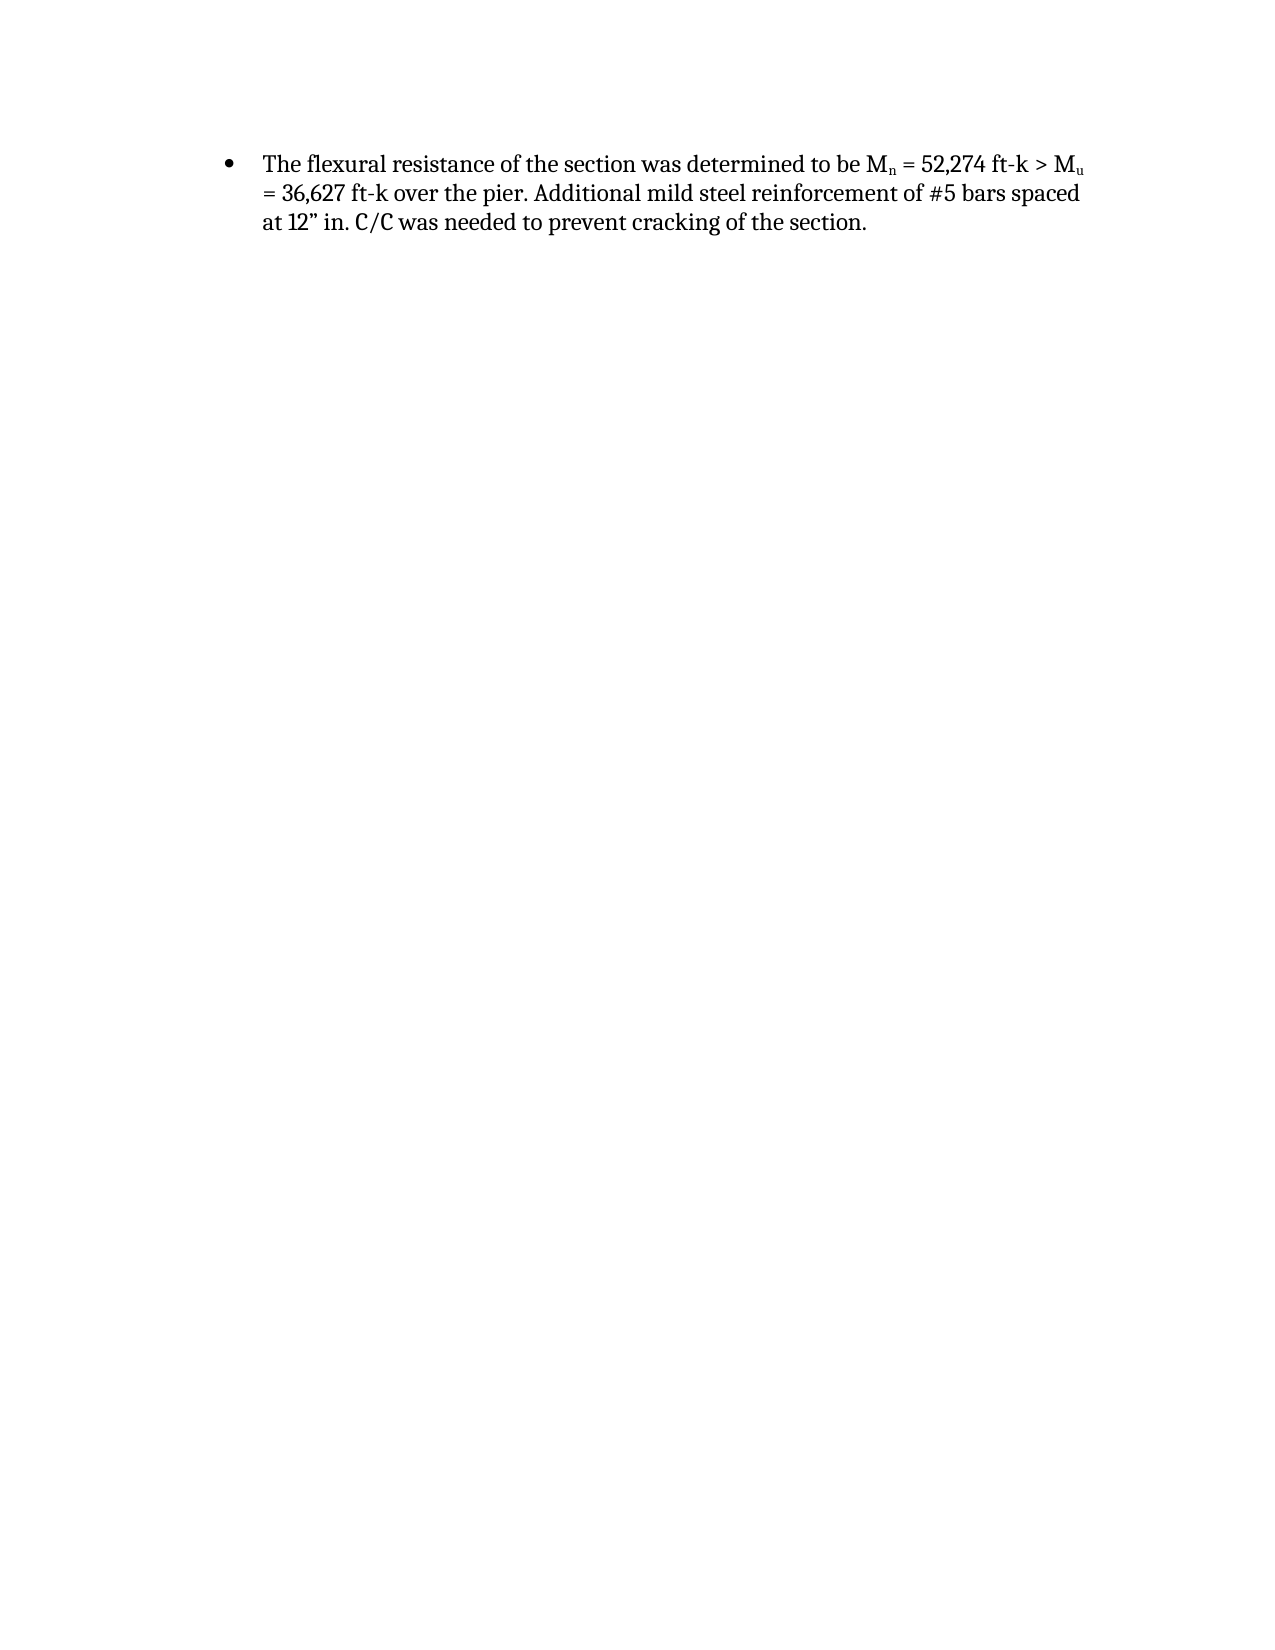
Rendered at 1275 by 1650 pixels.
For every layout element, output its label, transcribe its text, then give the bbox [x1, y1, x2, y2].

list The flexural resistance of the section was determined to be Mn = 52,274 ft-k > Mu = 36,627 ft-k over the pier. Additional mild steel reinforcement of #5 bars spaced at 12” in. C/C was needed to prevent cracking of the section. [225, 150, 1087, 236]
